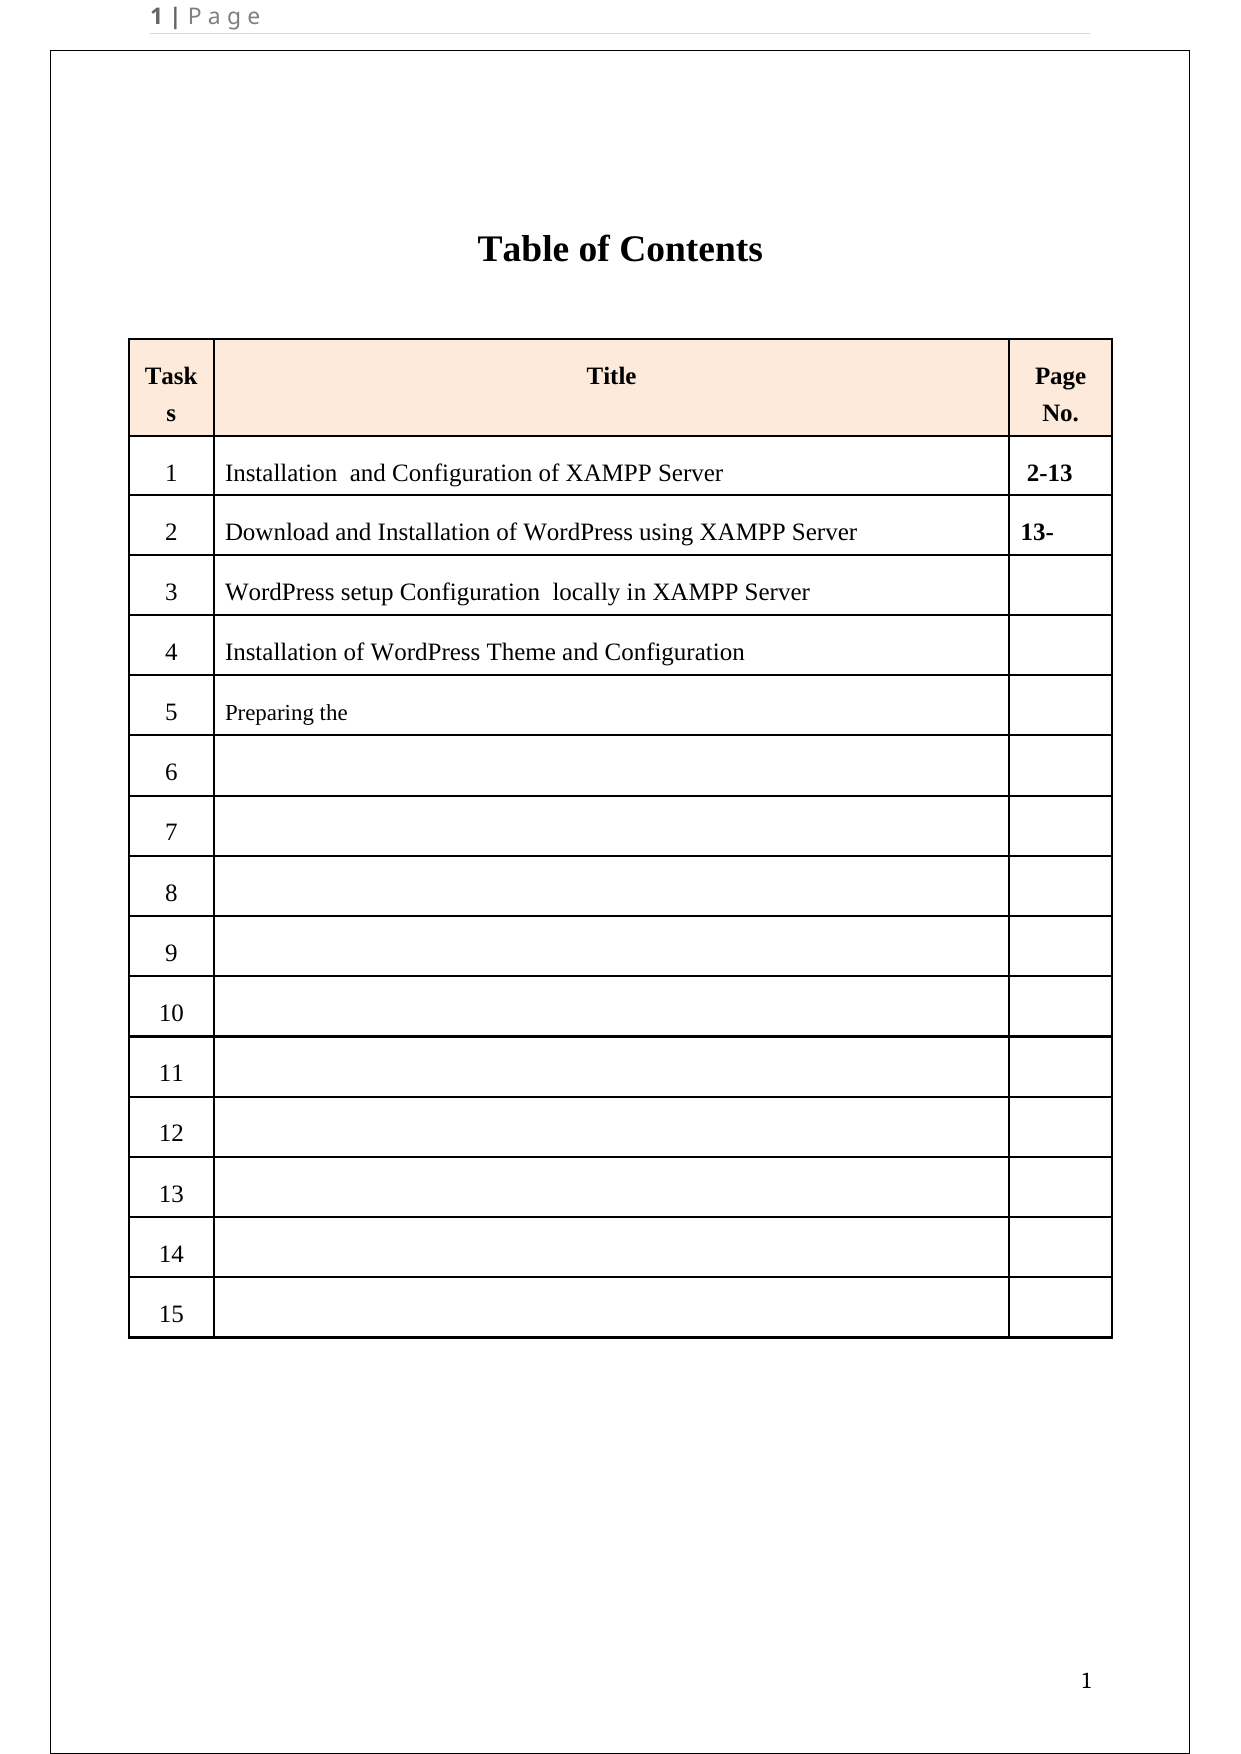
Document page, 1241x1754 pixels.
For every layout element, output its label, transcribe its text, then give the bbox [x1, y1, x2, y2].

table_cell [215, 1098, 1008, 1156]
table_cell 4 [130, 616, 213, 674]
table_cell [215, 1218, 1008, 1276]
text Table of Contents [150, 227, 1090, 270]
table_cell [1010, 736, 1111, 794]
table_cell 5 [130, 676, 213, 734]
table_cell 11 [130, 1038, 213, 1096]
table_cell 13- [1010, 496, 1111, 554]
table_cell [1010, 676, 1111, 734]
table_cell [1010, 857, 1111, 915]
table_header Page No. [1010, 340, 1111, 435]
table_cell [1010, 1038, 1111, 1096]
table_cell [215, 797, 1008, 855]
table_cell [215, 1038, 1008, 1096]
table_cell [1010, 1278, 1111, 1336]
table_cell 9 [130, 917, 213, 975]
table_cell [215, 1158, 1008, 1216]
table_cell [215, 917, 1008, 975]
table_cell [1010, 1218, 1111, 1276]
table_cell 2 [130, 496, 213, 554]
table_cell 12 [130, 1098, 213, 1156]
table_cell [1010, 977, 1111, 1035]
table_cell Download and Installation of WordPress using XAMPP Server [215, 496, 1008, 554]
table_cell [1010, 1098, 1111, 1156]
table_cell 14 [130, 1218, 213, 1276]
table_cell 1 [130, 437, 213, 494]
table_cell [1010, 616, 1111, 674]
table_cell [215, 1278, 1008, 1336]
table_cell 10 [130, 977, 213, 1035]
table_cell 13 [130, 1158, 213, 1216]
table_cell 2-13 [1010, 437, 1111, 494]
table_cell Preparing the [215, 676, 1008, 734]
table_header Tasks [130, 340, 213, 435]
table_cell [215, 736, 1008, 794]
table_cell [1010, 556, 1111, 614]
table_cell [215, 977, 1008, 1035]
table_cell [215, 857, 1008, 915]
table_cell [1010, 1158, 1111, 1216]
table_cell 7 [130, 797, 213, 855]
table_cell 8 [130, 857, 213, 915]
table_cell [1010, 917, 1111, 975]
table_header Title [215, 340, 1008, 435]
table_cell Installation and Configuration of XAMPP Server [215, 437, 1008, 494]
table_cell [1010, 797, 1111, 855]
table_cell 6 [130, 736, 213, 794]
table_cell 15 [130, 1278, 213, 1336]
table_cell 3 [130, 556, 213, 614]
table_cell WordPress setup Configuration locally in XAMPP Server [215, 556, 1008, 614]
table_cell Installation of WordPress Theme and Configuration [215, 616, 1008, 674]
